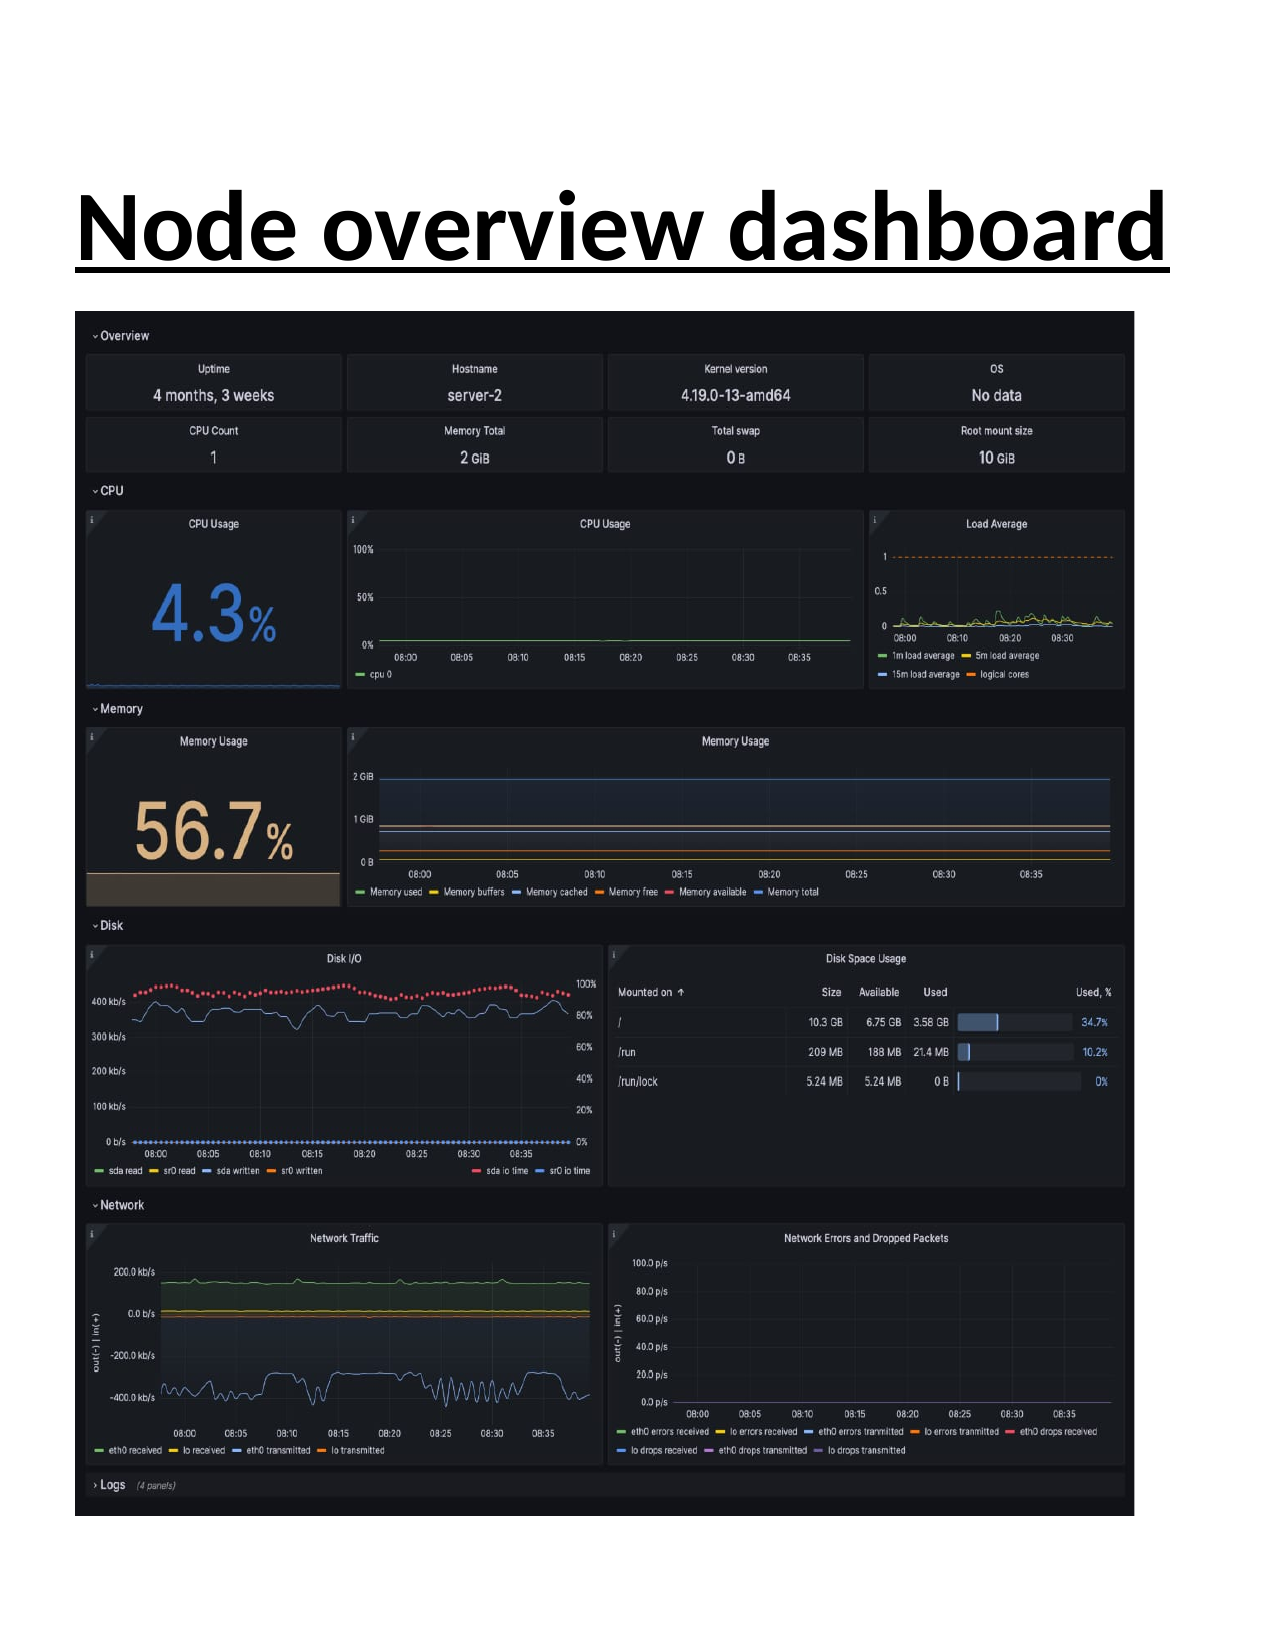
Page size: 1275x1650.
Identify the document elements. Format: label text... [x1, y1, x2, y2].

picture [75, 311, 1135, 1516]
text Node overview dashboard [75, 163, 1200, 286]
